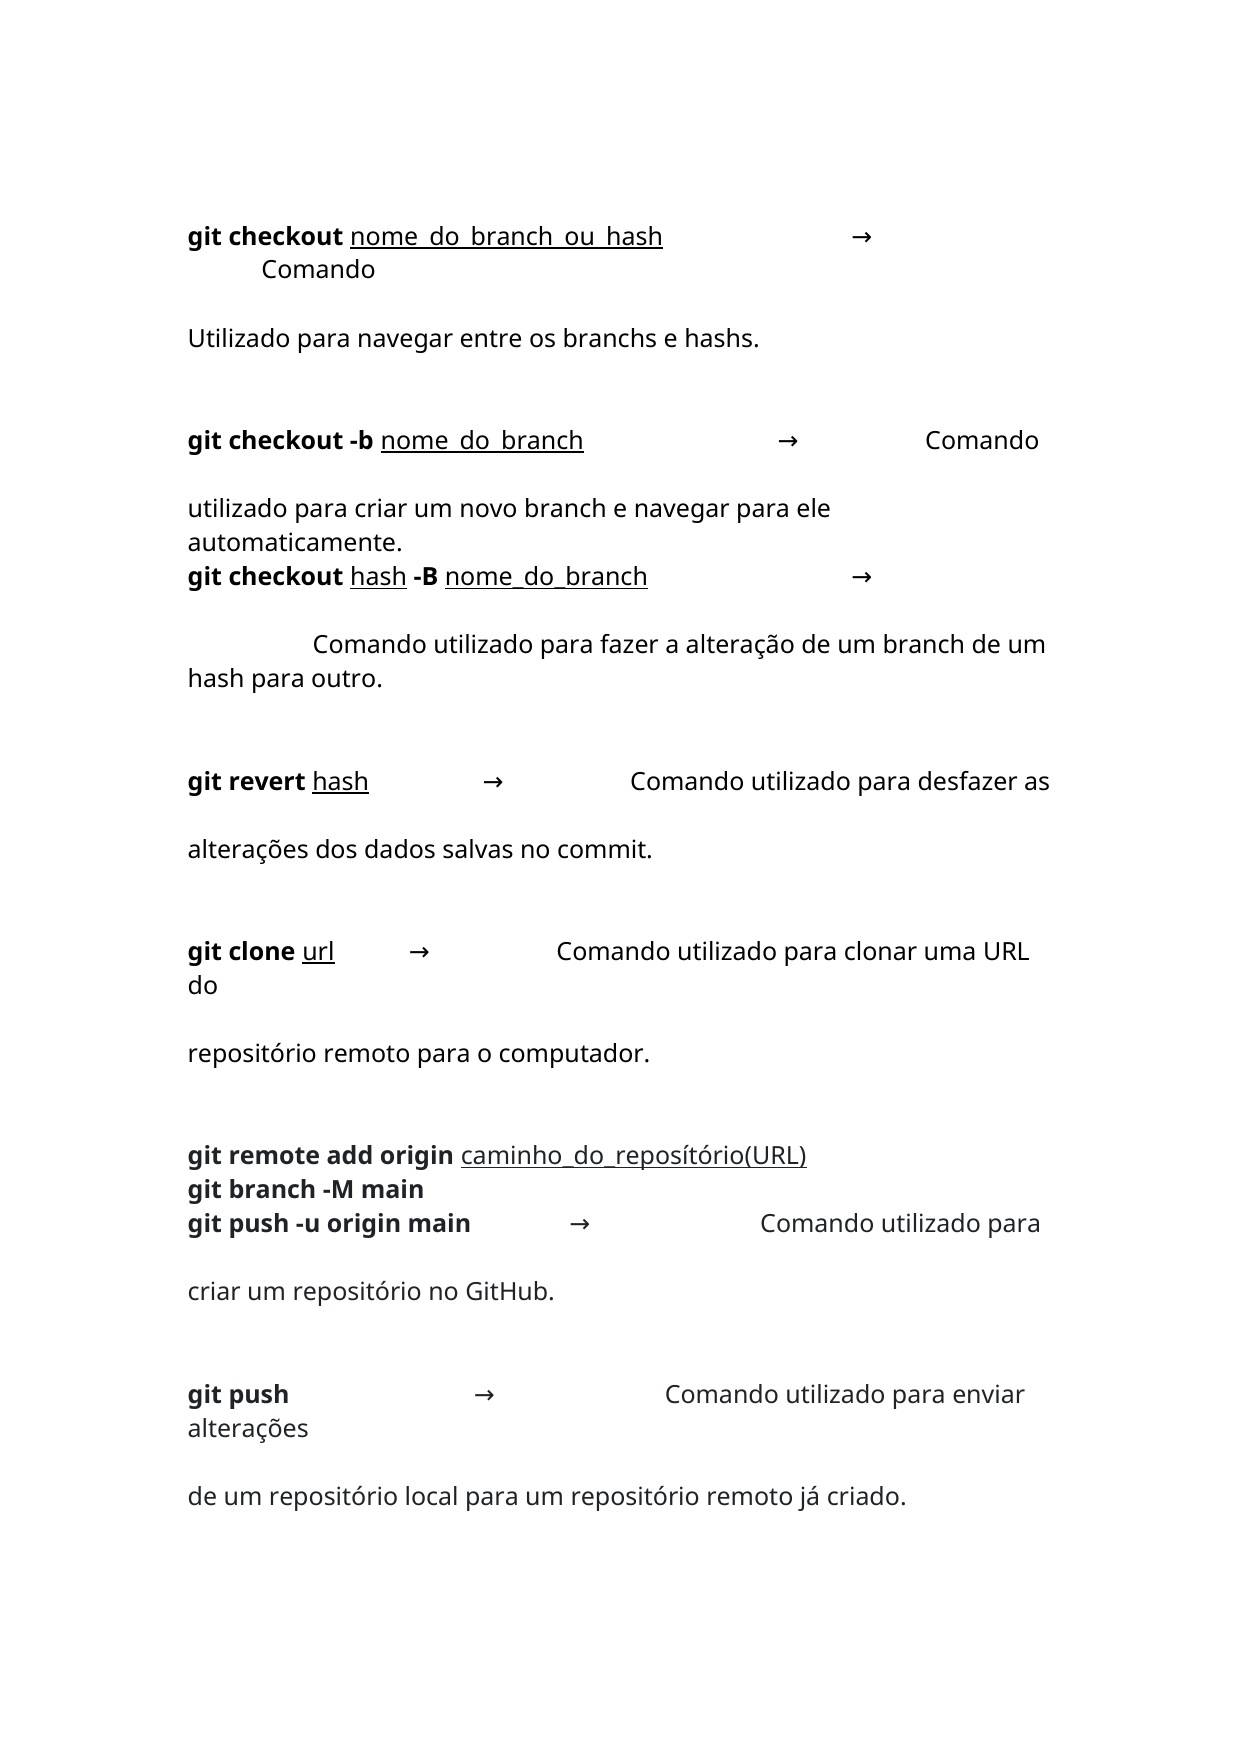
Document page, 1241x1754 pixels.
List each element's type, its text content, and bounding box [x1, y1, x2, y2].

text git push -u origin main → Comando utilizado para [187, 1206, 1053, 1240]
text git checkout hash -B nome_do_branch → [187, 559, 1053, 593]
text git branch -M main [187, 1172, 1053, 1206]
text git remote add origin caminho_do_reposítório(URL) [187, 1138, 1053, 1172]
text Utilizado para navegar entre os branchs e hashs. [187, 320, 1053, 354]
text git revert hash → Comando utilizado para desfazer as [187, 763, 1053, 797]
text repositório remoto para o computador. [187, 1036, 1053, 1070]
text de um repositório local para um repositório remoto já criado. [187, 1478, 1053, 1512]
text git push → Comando utilizado para enviar alterações [187, 1376, 1053, 1444]
text criar um repositório no GitHub. [187, 1274, 1053, 1308]
text alterações dos dados salvas no commit. [187, 831, 1053, 865]
text git checkout nome_do_branch_ou_hash → Comando [187, 218, 1053, 286]
text Comando utilizado para fazer a alteração de um branch de um hash para outro. [187, 627, 1053, 695]
text git clone url → Comando utilizado para clonar uma URL do [187, 933, 1053, 1002]
text utilizado para criar um novo branch e navegar para ele automaticamente. [187, 491, 1053, 559]
text git checkout -b nome_do_branch → Comando [187, 422, 1053, 457]
